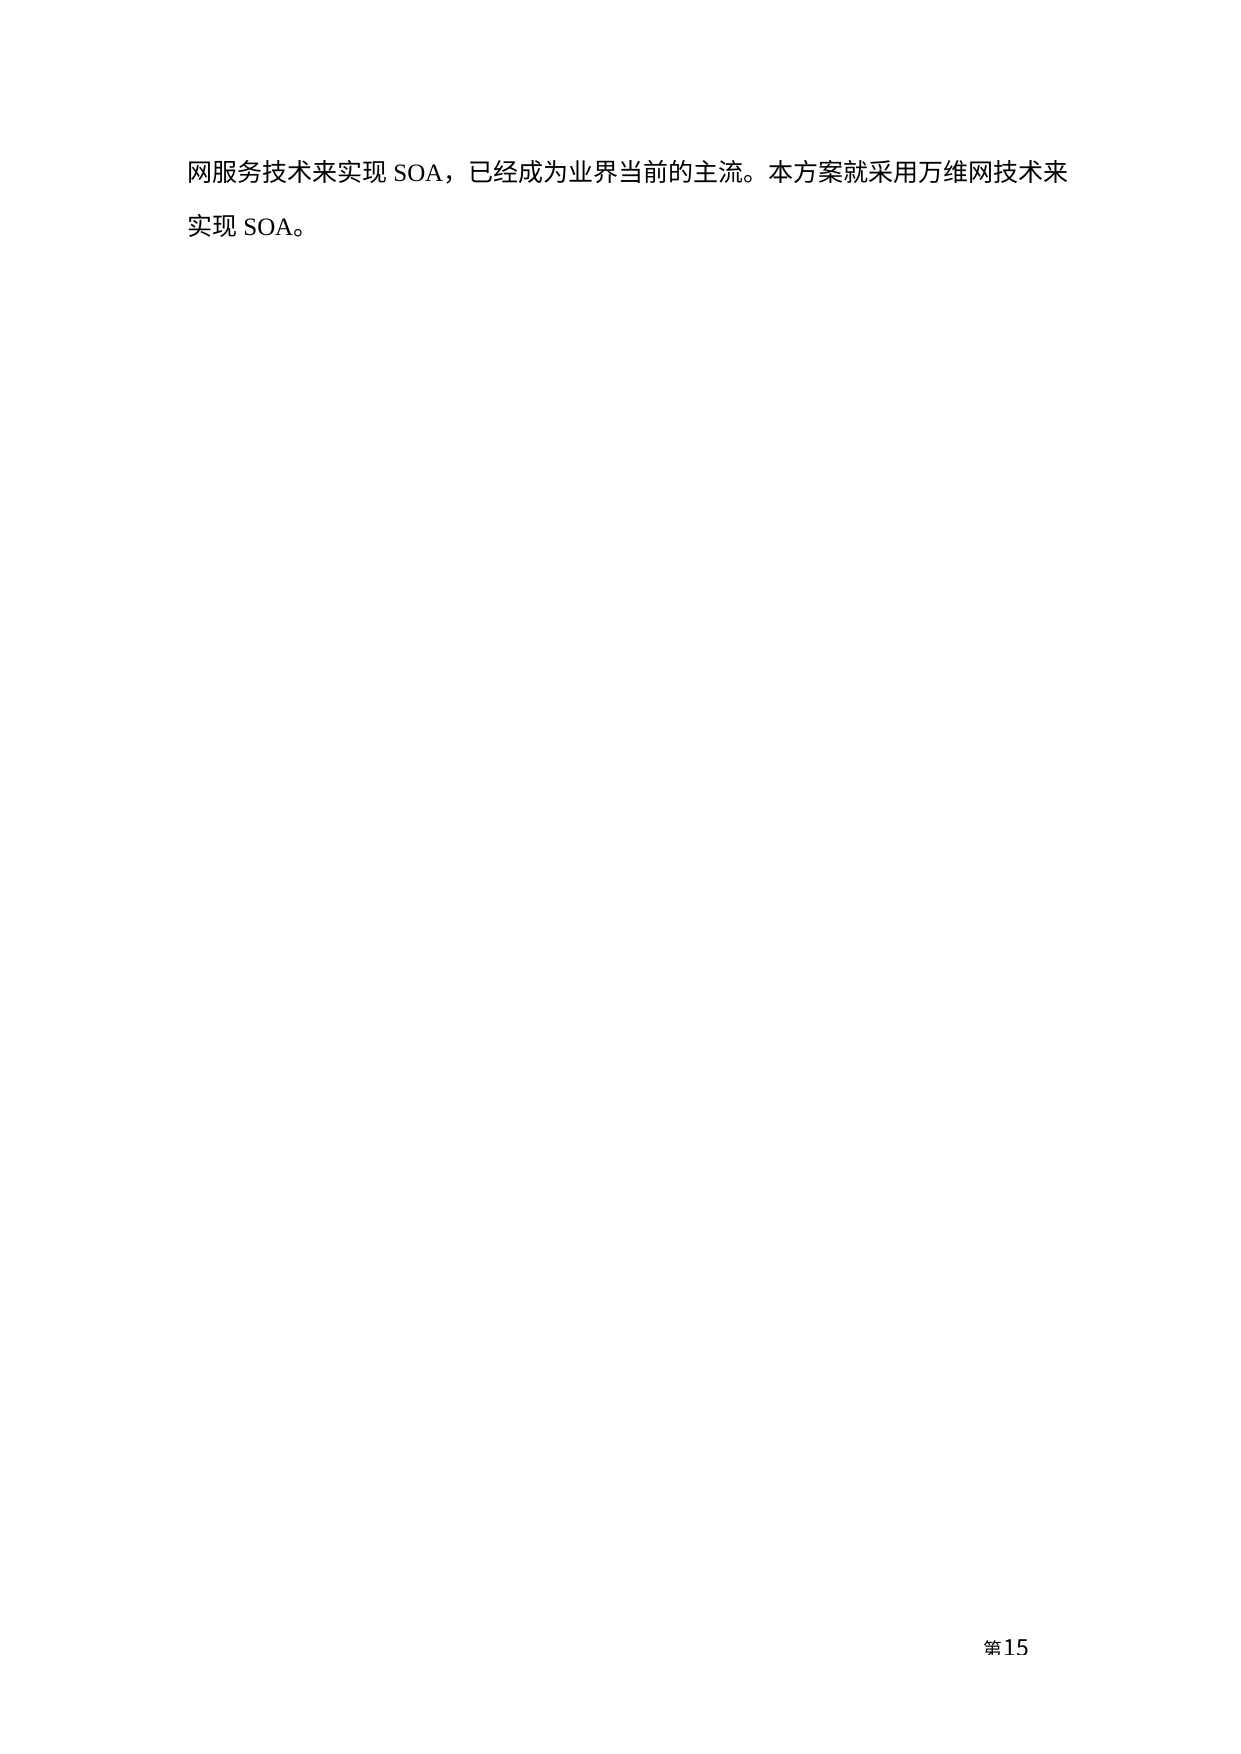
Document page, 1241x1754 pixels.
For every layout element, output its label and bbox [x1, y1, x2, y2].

text [187, 152, 1072, 243]
